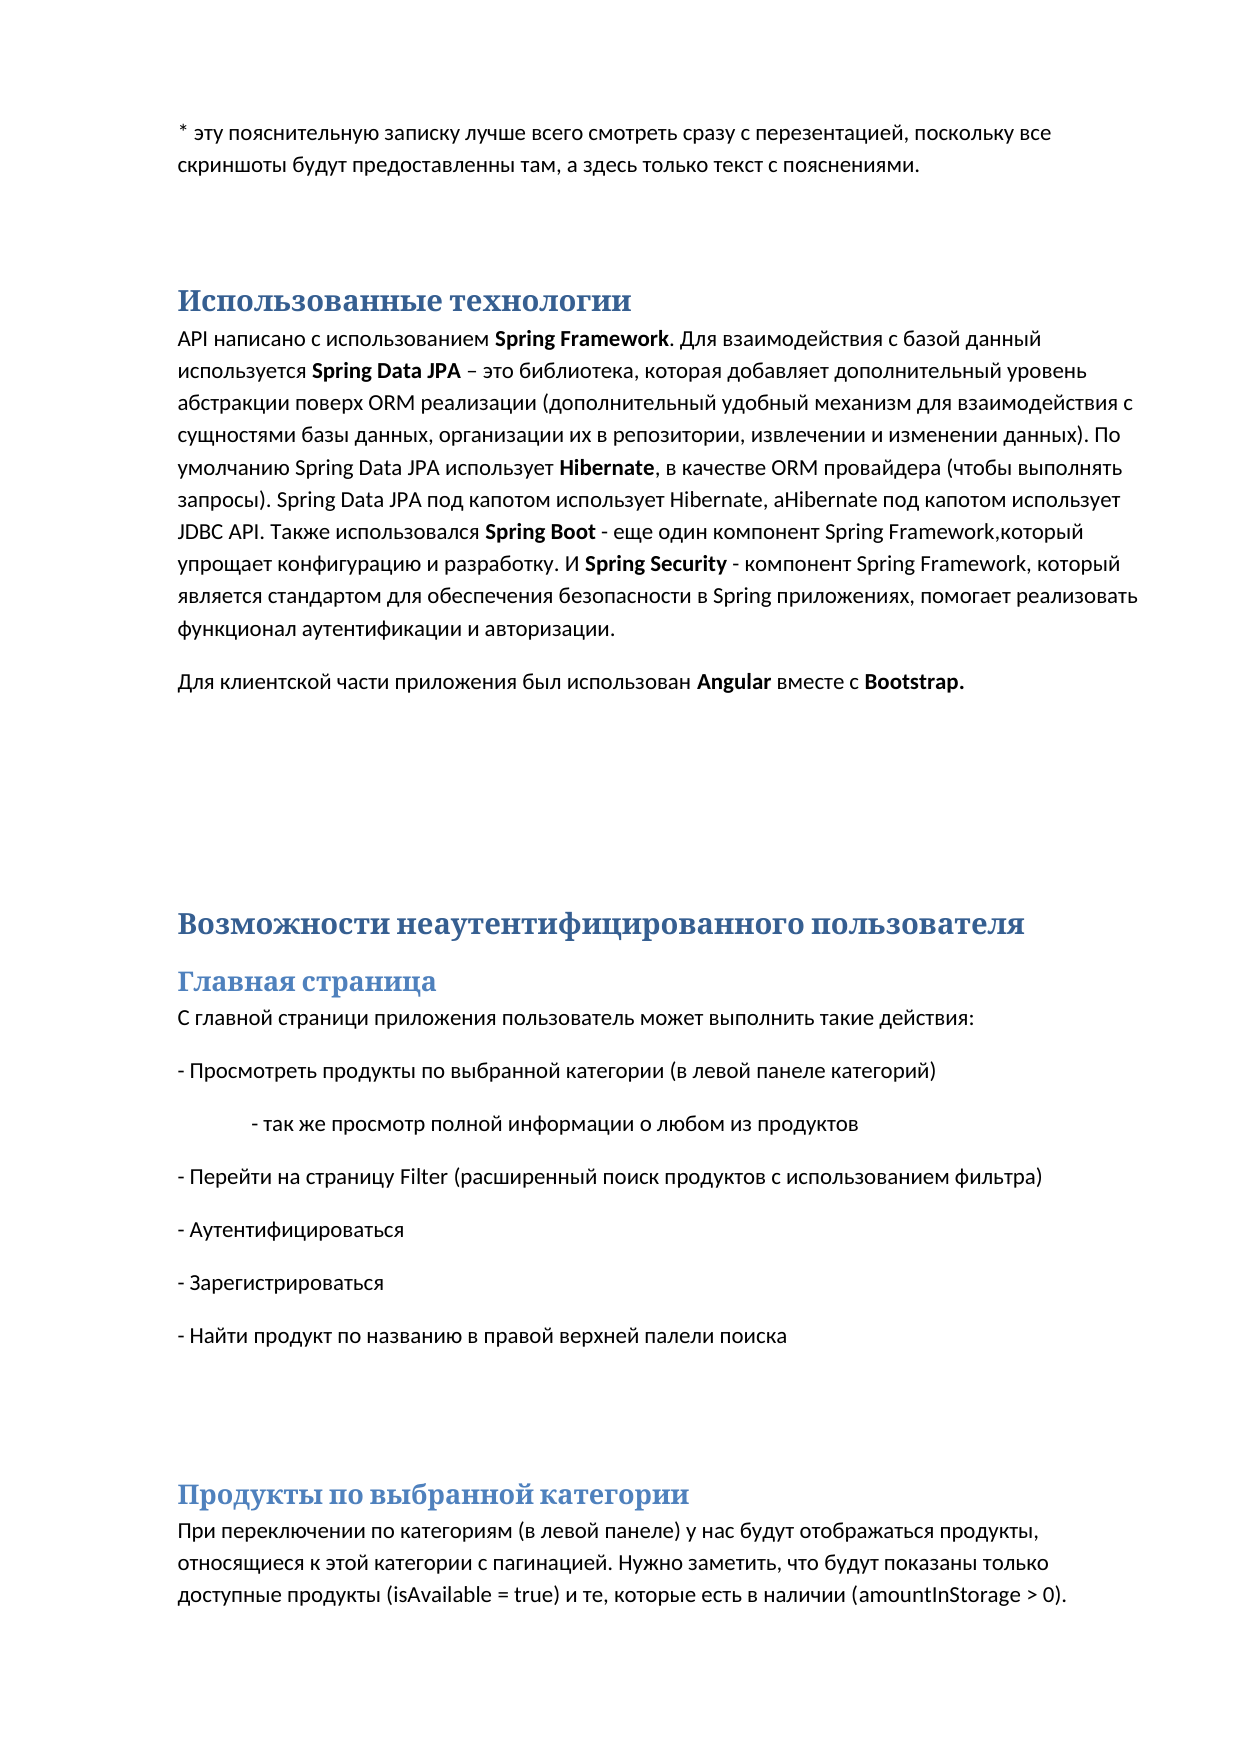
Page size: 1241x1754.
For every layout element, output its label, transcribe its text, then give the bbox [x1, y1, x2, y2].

text - Перейти на страницу Filter (расширенный поиск продуктов с использованием фильтра) [177, 1162, 1152, 1190]
text - Найти продукт по названию в правой верхней палели поиска [177, 1321, 1152, 1349]
text Для клиентской части приложения был использован Angular вместе с Bootstrap. [177, 667, 1152, 695]
text - Зарегистрироваться [177, 1268, 1152, 1296]
subtitle Главная страница [177, 967, 1152, 998]
subtitle Возможности неаутентифицированного пользователя [177, 908, 1152, 942]
text При переключении по категориям (в левой панеле) у нас будут отображаться продукты, относящиеся к этой категории с пагинацией. Нужно заметить, что будут показаны только доступные продукты (isAvailable = true) и те, которые есть в наличии (amountInStorage > 0). [177, 1516, 1152, 1608]
subtitle Продукты по выбранной категории [177, 1480, 1152, 1511]
subtitle Использованные технологии [177, 286, 1152, 319]
text - так же просмотр полной информации о любом из продуктов [177, 1109, 1152, 1137]
text API написано с использованием Spring Framework. Для взаимодействия с базой данный используется Spring Data JPA – это библиотека, которая добавляет дополнительный уровень абстракции поверх ORM реализации (дополнительный удобный механизм для взаимодействия с сущностями базы данных, организации их в репозитории, извлечении и изменении данных). По умолчанию Spring Data JPA использует Hibernate, в качестве ORM провайдера (чтобы выполнять запросы). Spring Data JPA под капотом использует Hibernate, аHibernate под капотом использует JDBC API. Также использовался Spring Boot - еще один компонент Spring Framework,который упрощает конфигурацию и разработку. И Spring Security - компонент Spring Framework, который является стандартом для обеспечения безопасности в Spring приложениях, помогает реализовать функционал аутентификации и авторизации. [177, 324, 1152, 642]
text - Аутентифицироваться [177, 1215, 1152, 1243]
text - Просмотреть продукты по выбранной категории (в левой панеле категорий) [177, 1056, 1152, 1084]
text С главной страници приложения пользователь может выполнить такие действия: [177, 1003, 1152, 1031]
text * эту пояснительную записку лучше всего смотреть сразу с перезентацией, поскольку все скриншоты будут предоставленны там, а здесь только текст с пояснениями. [177, 118, 1152, 178]
